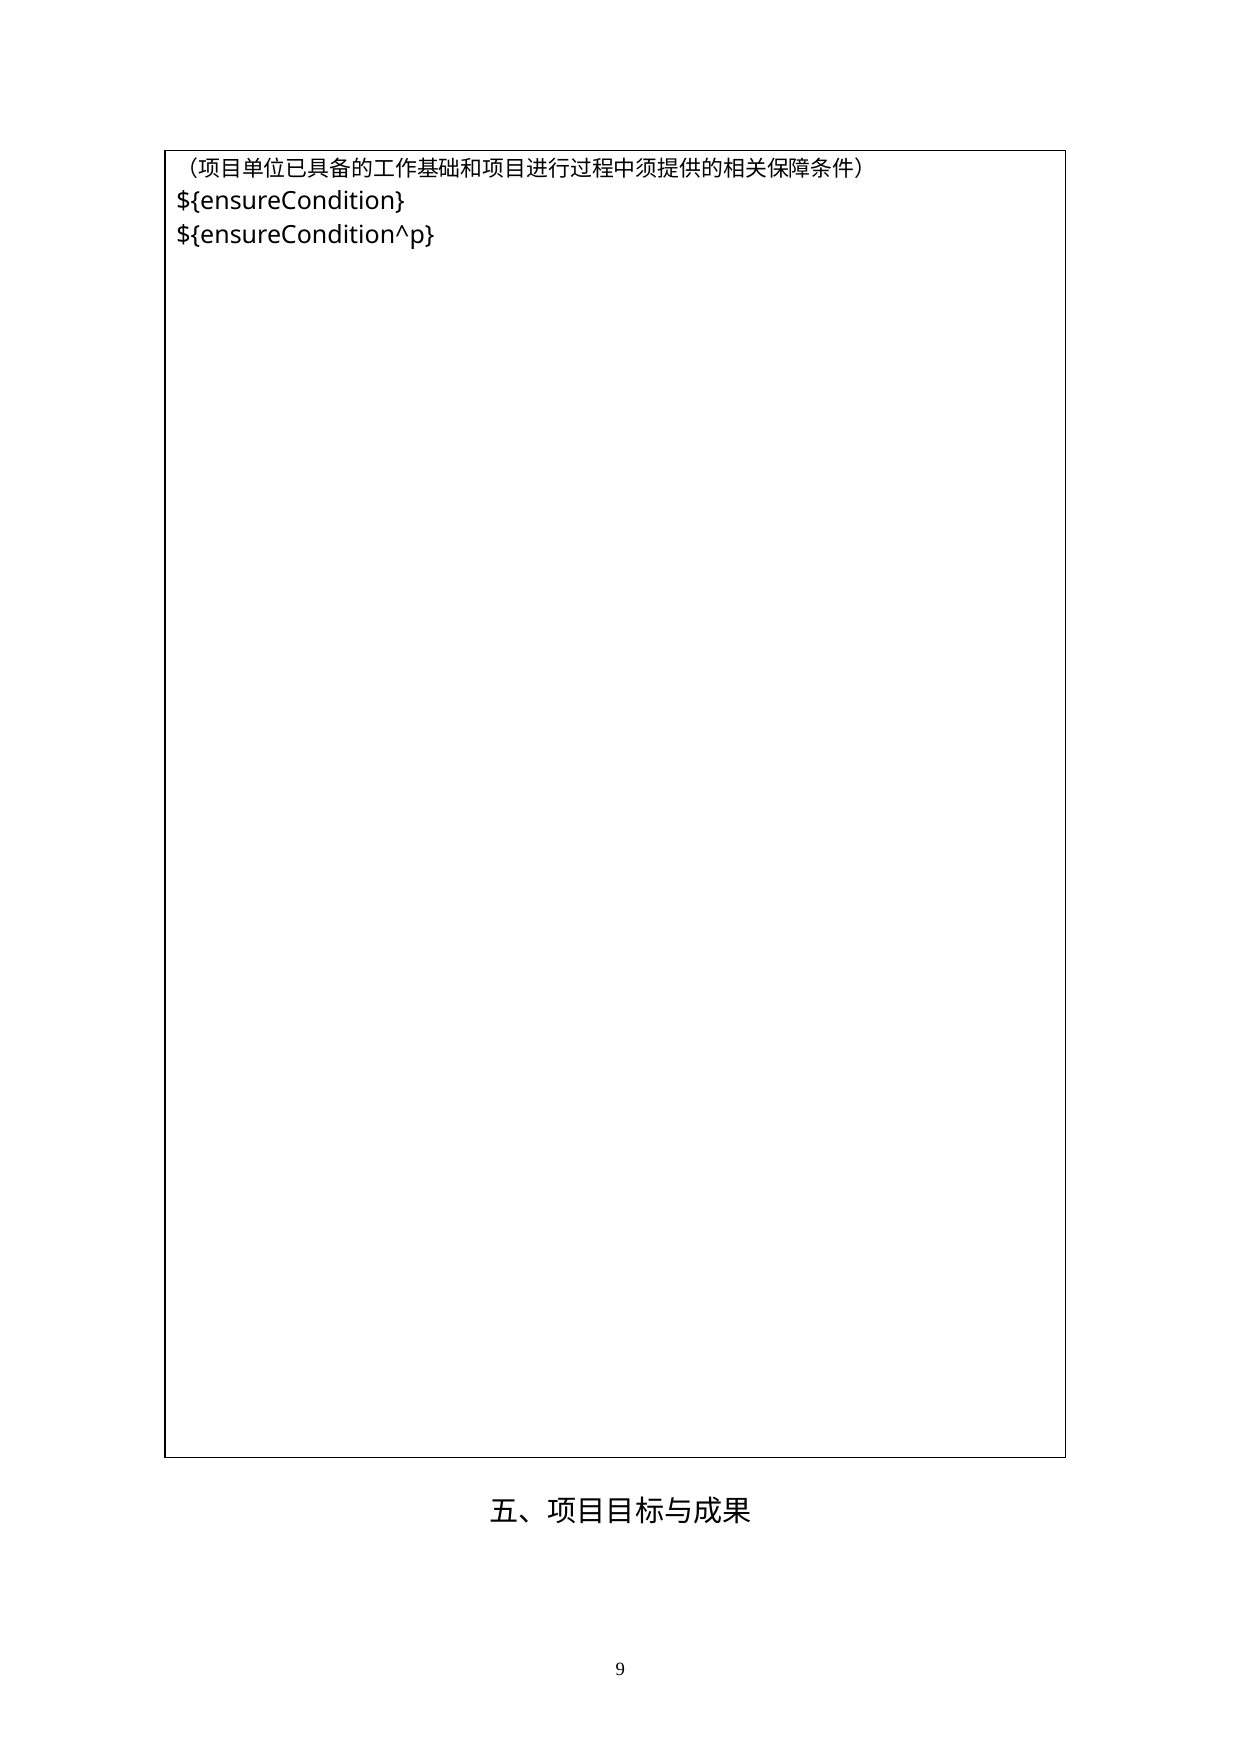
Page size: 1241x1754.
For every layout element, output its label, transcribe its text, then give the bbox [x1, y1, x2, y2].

table_header （项目单位已具备的工作基础和项目进行过程中须提供的相关保障条件） ${ensureCondition} ${ensureCondition^p} [166, 151, 1065, 1457]
text 五、项目目标与成果 [187, 1487, 1053, 1530]
